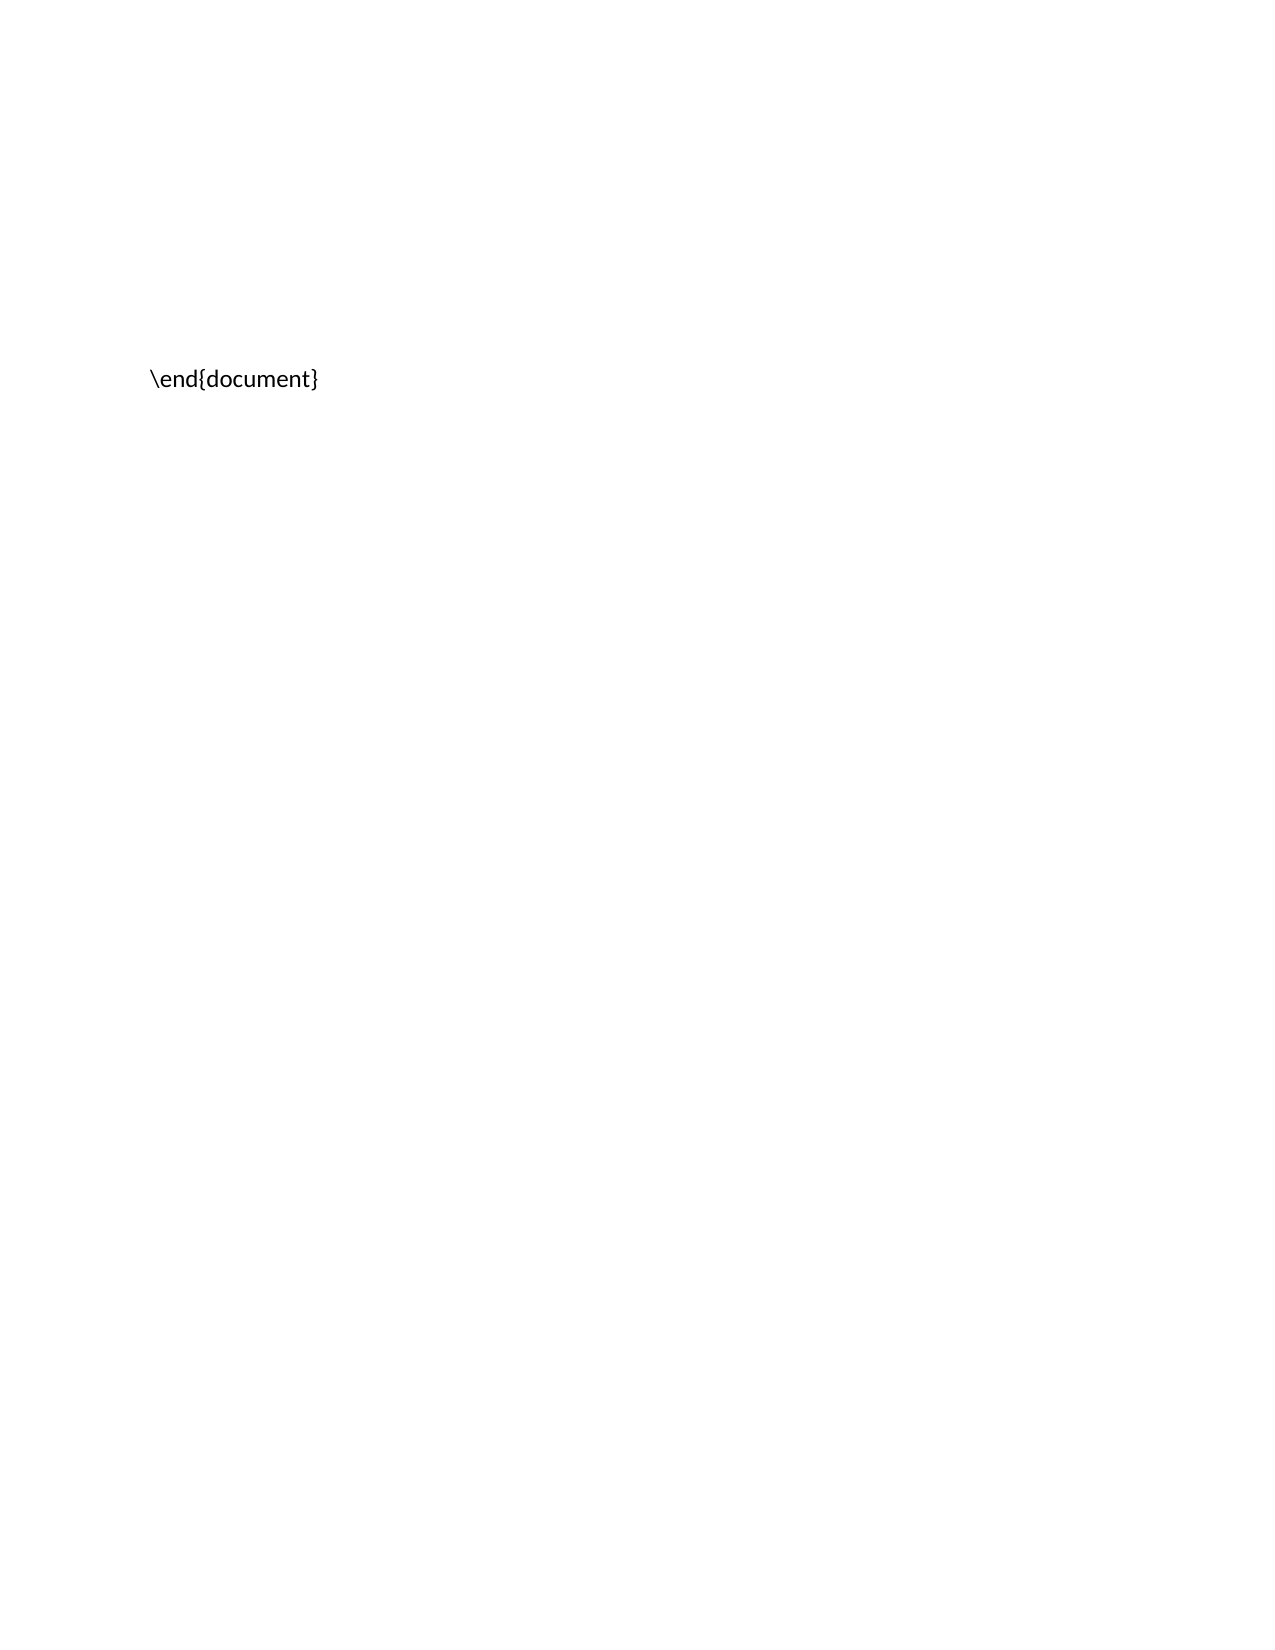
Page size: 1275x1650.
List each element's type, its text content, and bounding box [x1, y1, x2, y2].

text \end{document} [150, 364, 1125, 394]
